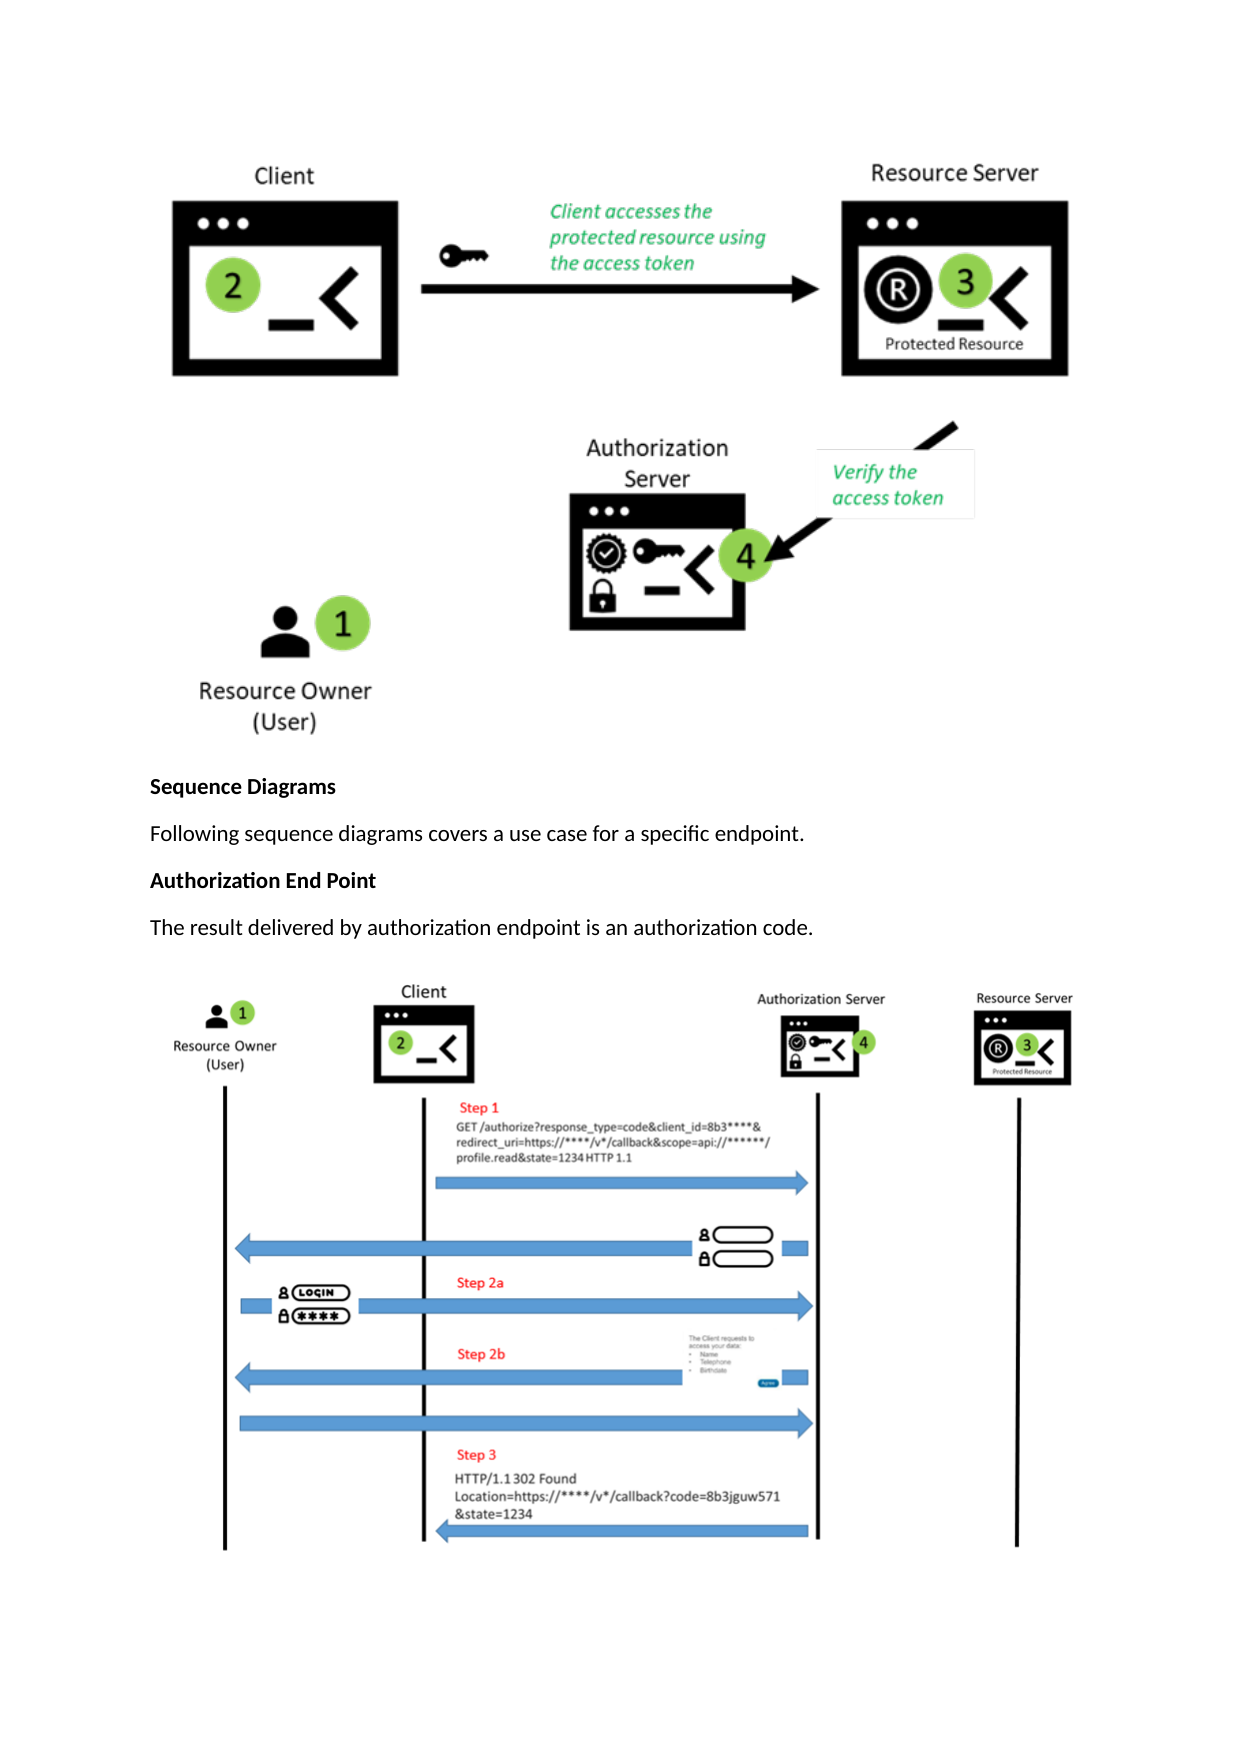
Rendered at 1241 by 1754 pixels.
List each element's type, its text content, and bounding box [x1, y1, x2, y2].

text Authorization End Point [150, 866, 1090, 894]
text The result delivered by authorization endpoint is an authorization code. [150, 913, 1090, 941]
picture [150, 150, 1091, 754]
picture [150, 959, 1091, 1572]
text Sequence Diagrams [150, 772, 1090, 800]
text Following sequence diagrams covers a use case for a specific endpoint. [150, 819, 1090, 847]
